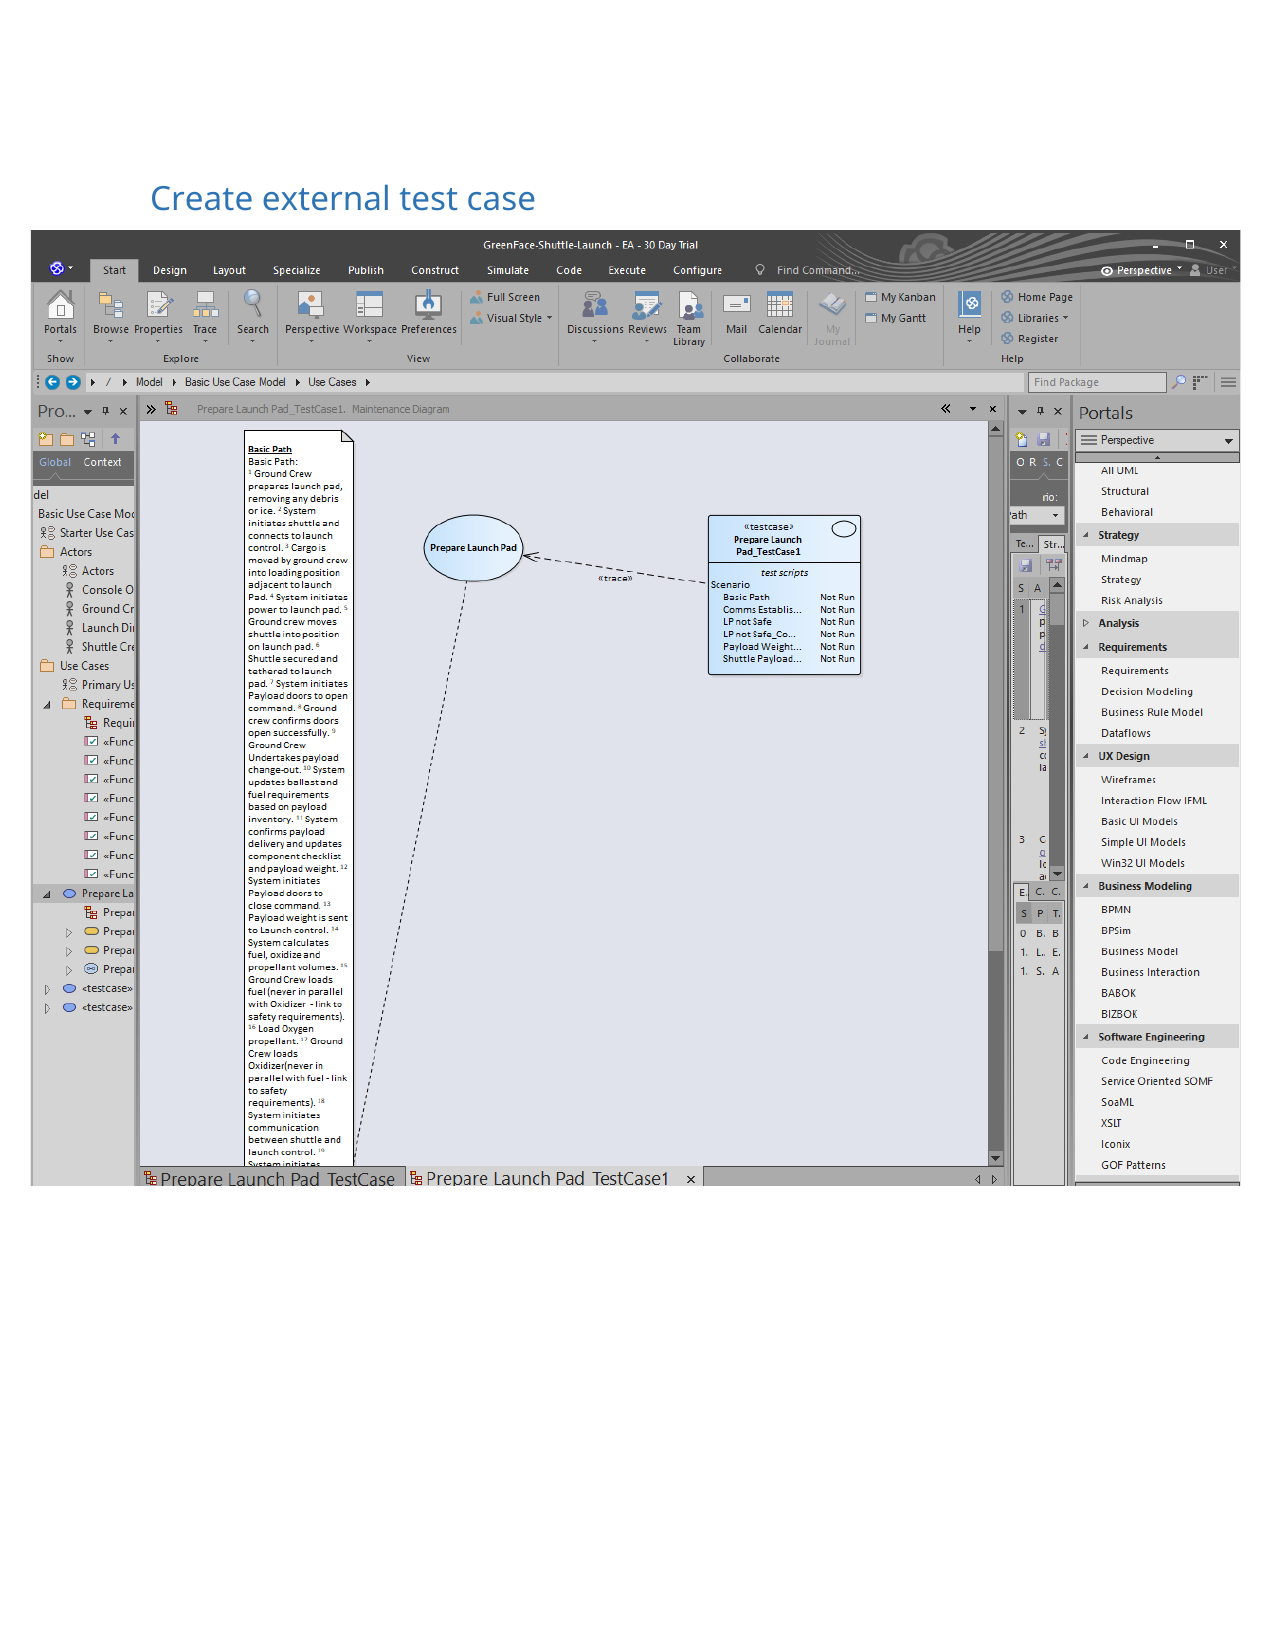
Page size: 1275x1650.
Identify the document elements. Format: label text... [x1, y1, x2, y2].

picture [30, 230, 1239, 1184]
subtitle Create external test case [150, 175, 1125, 220]
